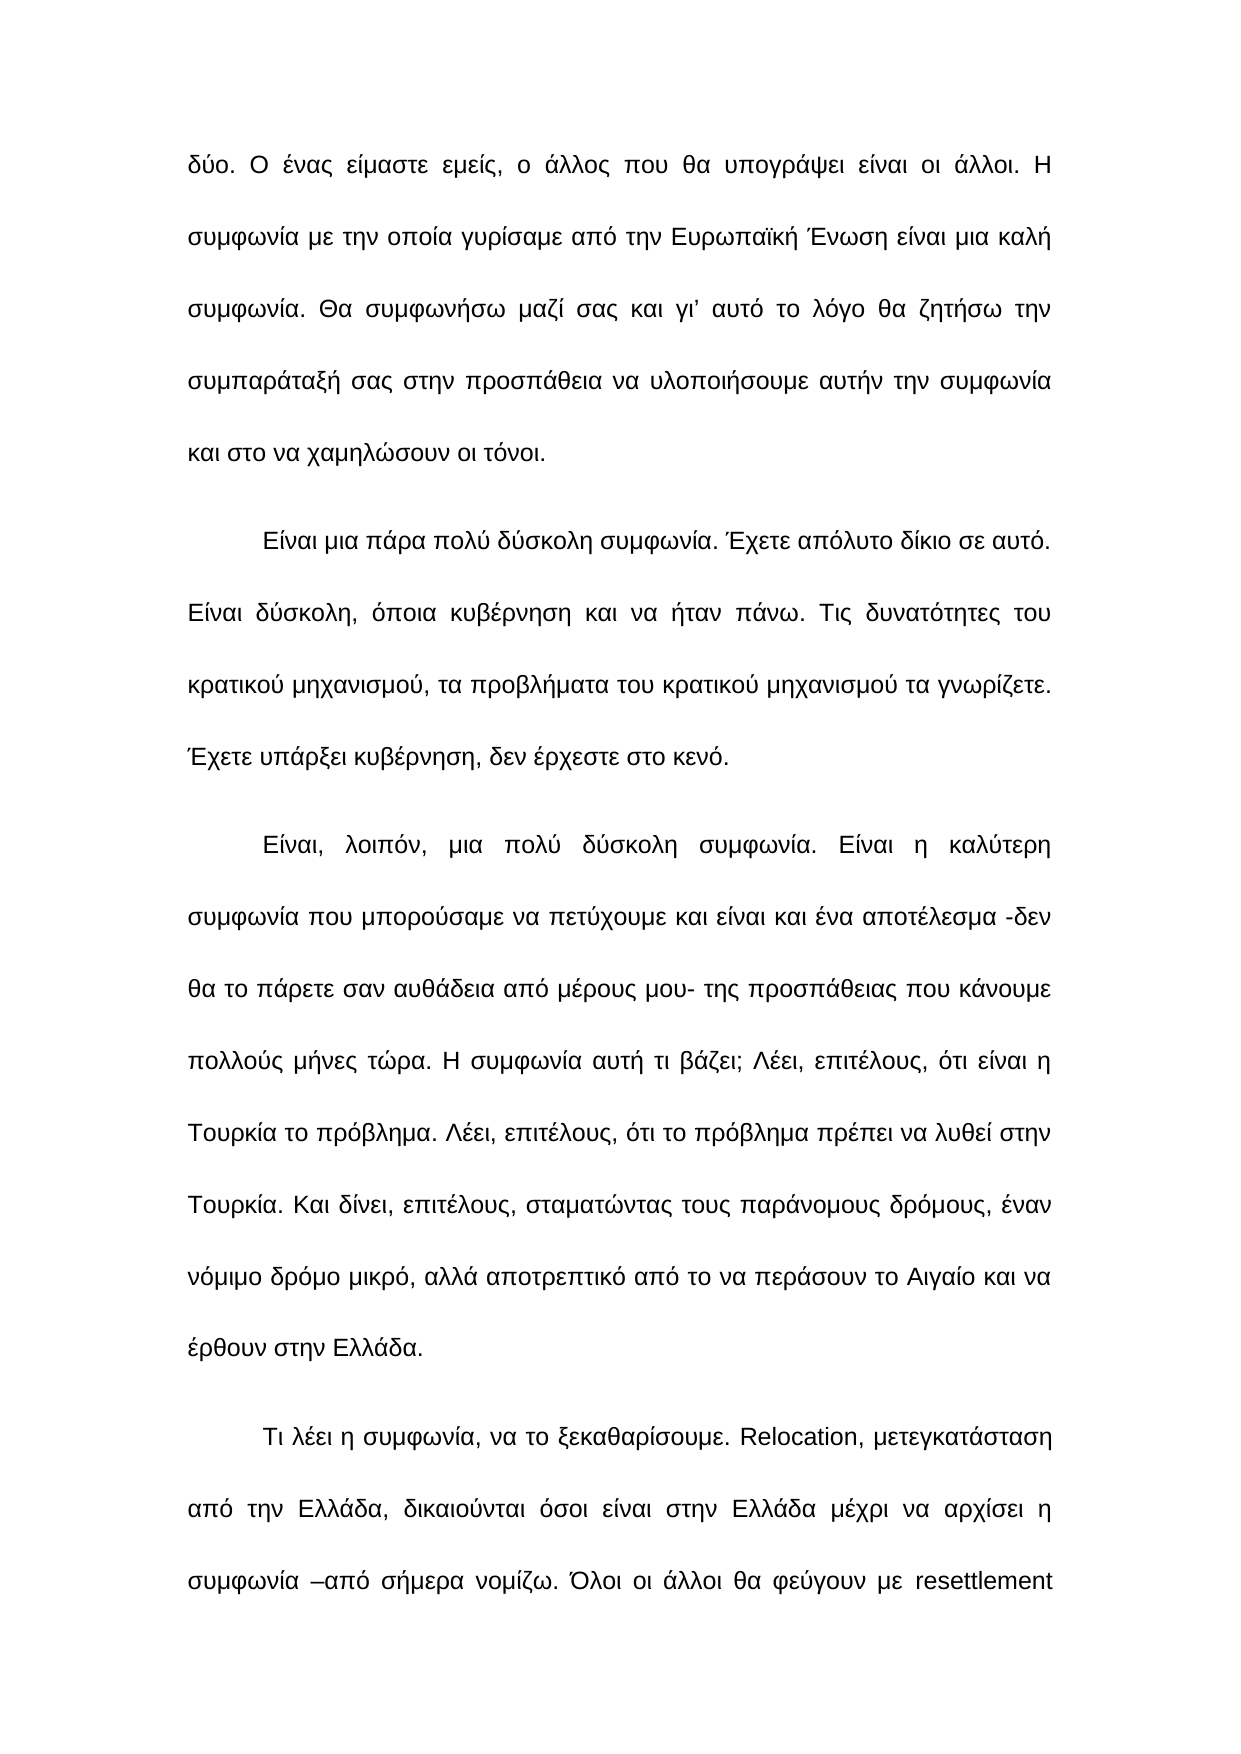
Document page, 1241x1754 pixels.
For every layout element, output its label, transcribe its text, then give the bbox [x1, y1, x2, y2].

text Είναι μια πάρα πολύ δύσκολη συμφωνία. Έχετε απόλυτο δίκιο σε αυτό. Είναι δύσκολη, όποια κυβέρνηση και να ήταν πάνω. Τις δυνατότητες του κρατικού μηχανισμού, τα προβλήματα του κρατικού μηχανισμού τα γνωρίζετε. Έχετε υπάρξει κυβέρνηση, δεν έρχεστε στο κενό. [187, 526, 1053, 770]
text Είναι, λοιπόν, μια πολύ δύσκολη συμφωνία. Είναι η καλύτερη συμφωνία που μπορούσαμε να πετύχουμε και είναι και ένα αποτέλεσμα -δεν θα το πάρετε σαν αυθάδεια από μέρους μου- της προσπάθειας που κάνουμε πολλούς μήνες τώρα. Η συμφωνία αυτή τι βάζει; Λέει, επιτέλους, ότι είναι η Τουρκία το πρόβλημα. Λέει, επιτέλους, ότι το πρόβλημα πρέπει να λυθεί στην Τουρκία. Και δίνει, επιτέλους, σταματώντας τους παράνομους δρόμους, έναν νόμιμο δρόμο μικρό, αλλά αποτρεπτικό από το να περάσουν το Αιγαίο και να έρθουν στην Ελλάδα. [187, 830, 1053, 1362]
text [187, 1422, 1053, 1594]
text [187, 150, 1053, 466]
